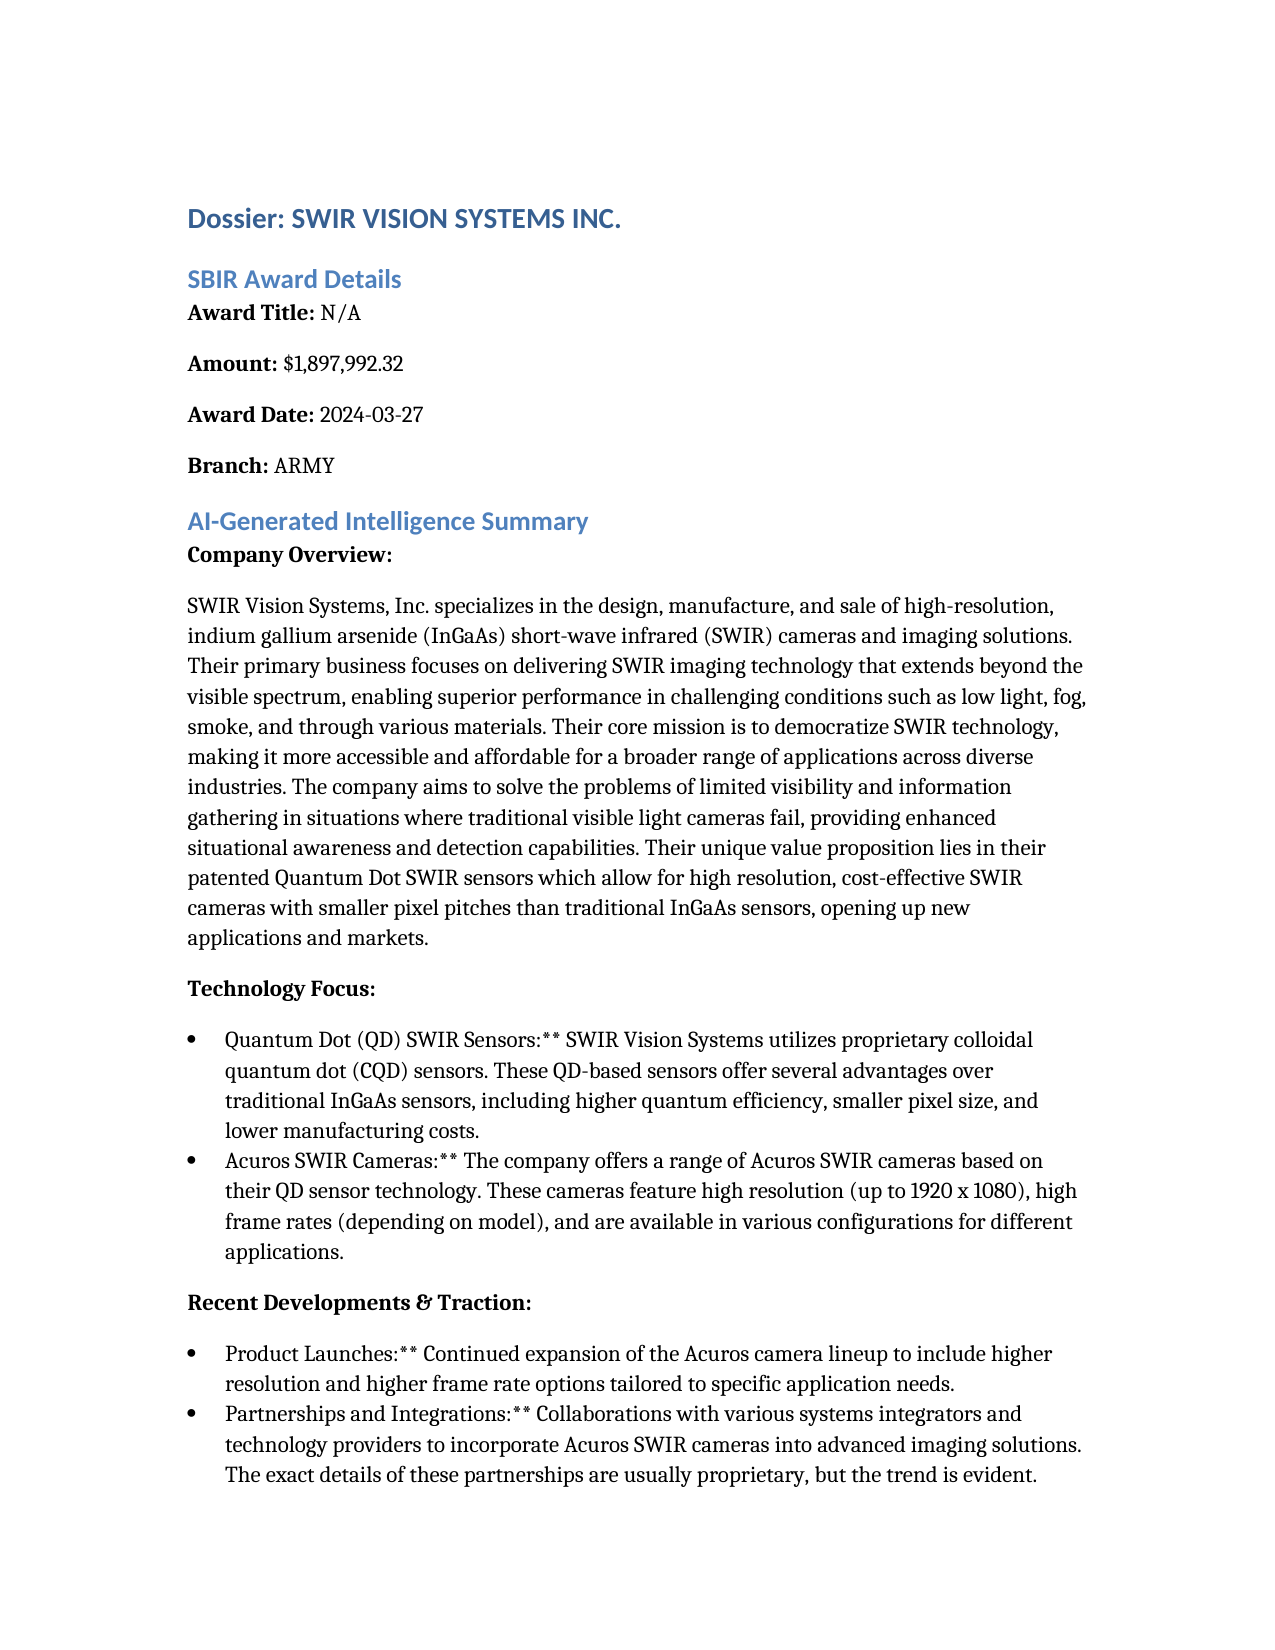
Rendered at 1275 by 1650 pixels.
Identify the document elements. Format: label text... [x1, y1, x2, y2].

list Quantum Dot (QD) SWIR Sensors:** SWIR Vision Systems utilizes proprietary colloidal quantum dot (CQD) sensors. These QD-based sensors offer several advantages over traditional InGaAs sensors, including higher quantum efficiency, smaller pixel size, and lower manufacturing costs. [187, 1027, 1087, 1144]
text Technology Focus: [187, 976, 1087, 1002]
text Award Title: N/A [187, 300, 1087, 326]
text Recent Developments & Traction: [187, 1290, 1087, 1316]
subtitle SBIR Award Details [187, 262, 1087, 295]
list Acuros SWIR Cameras:** The company offers a range of Acuros SWIR cameras based on their QD sensor technology. These cameras feature high resolution (up to 1920 x 1080), high frame rates (depending on model), and are available in various configurations for different applications. [187, 1148, 1087, 1265]
text Amount: $1,897,992.32 [187, 351, 1087, 377]
subtitle Dossier: SWIR VISION SYSTEMS INC. [187, 200, 1087, 236]
text Award Date: 2024-03-27 [187, 402, 1087, 428]
subtitle AI-Generated Intelligence Summary [187, 504, 1087, 537]
list Product Launches:** Continued expansion of the Acuros camera lineup to include higher resolution and higher frame rate options tailored to specific application needs. [187, 1341, 1087, 1397]
list Partnerships and Integrations:** Collaborations with various systems integrators and technology providers to incorporate Acuros SWIR cameras into advanced imaging solutions. The exact details of these partnerships are usually proprietary, but the trend is evident. [187, 1401, 1087, 1488]
text Branch: ARMY [187, 453, 1087, 479]
text SWIR Vision Systems, Inc. specializes in the design, manufacture, and sale of high-resolution, indium gallium arsenide (InGaAs) short-wave infrared (SWIR) cameras and imaging solutions. Their primary business focuses on delivering SWIR imaging technology that extends beyond the visible spectrum, enabling superior performance in challenging conditions such as low light, fog, smoke, and through various materials. Their core mission is to democratize SWIR technology, making it more accessible and affordable for a broader range of applications across diverse industries. The company aims to solve the problems of limited visibility and information gathering in situations where traditional visible light cameras fail, providing enhanced situational awareness and detection capabilities. Their unique value proposition lies in their patented Quantum Dot SWIR sensors which allow for high resolution, cost-effective SWIR cameras with smaller pixel pitches than traditional InGaAs sensors, opening up new applications and markets. [187, 593, 1087, 951]
text Company Overview: [187, 542, 1087, 568]
